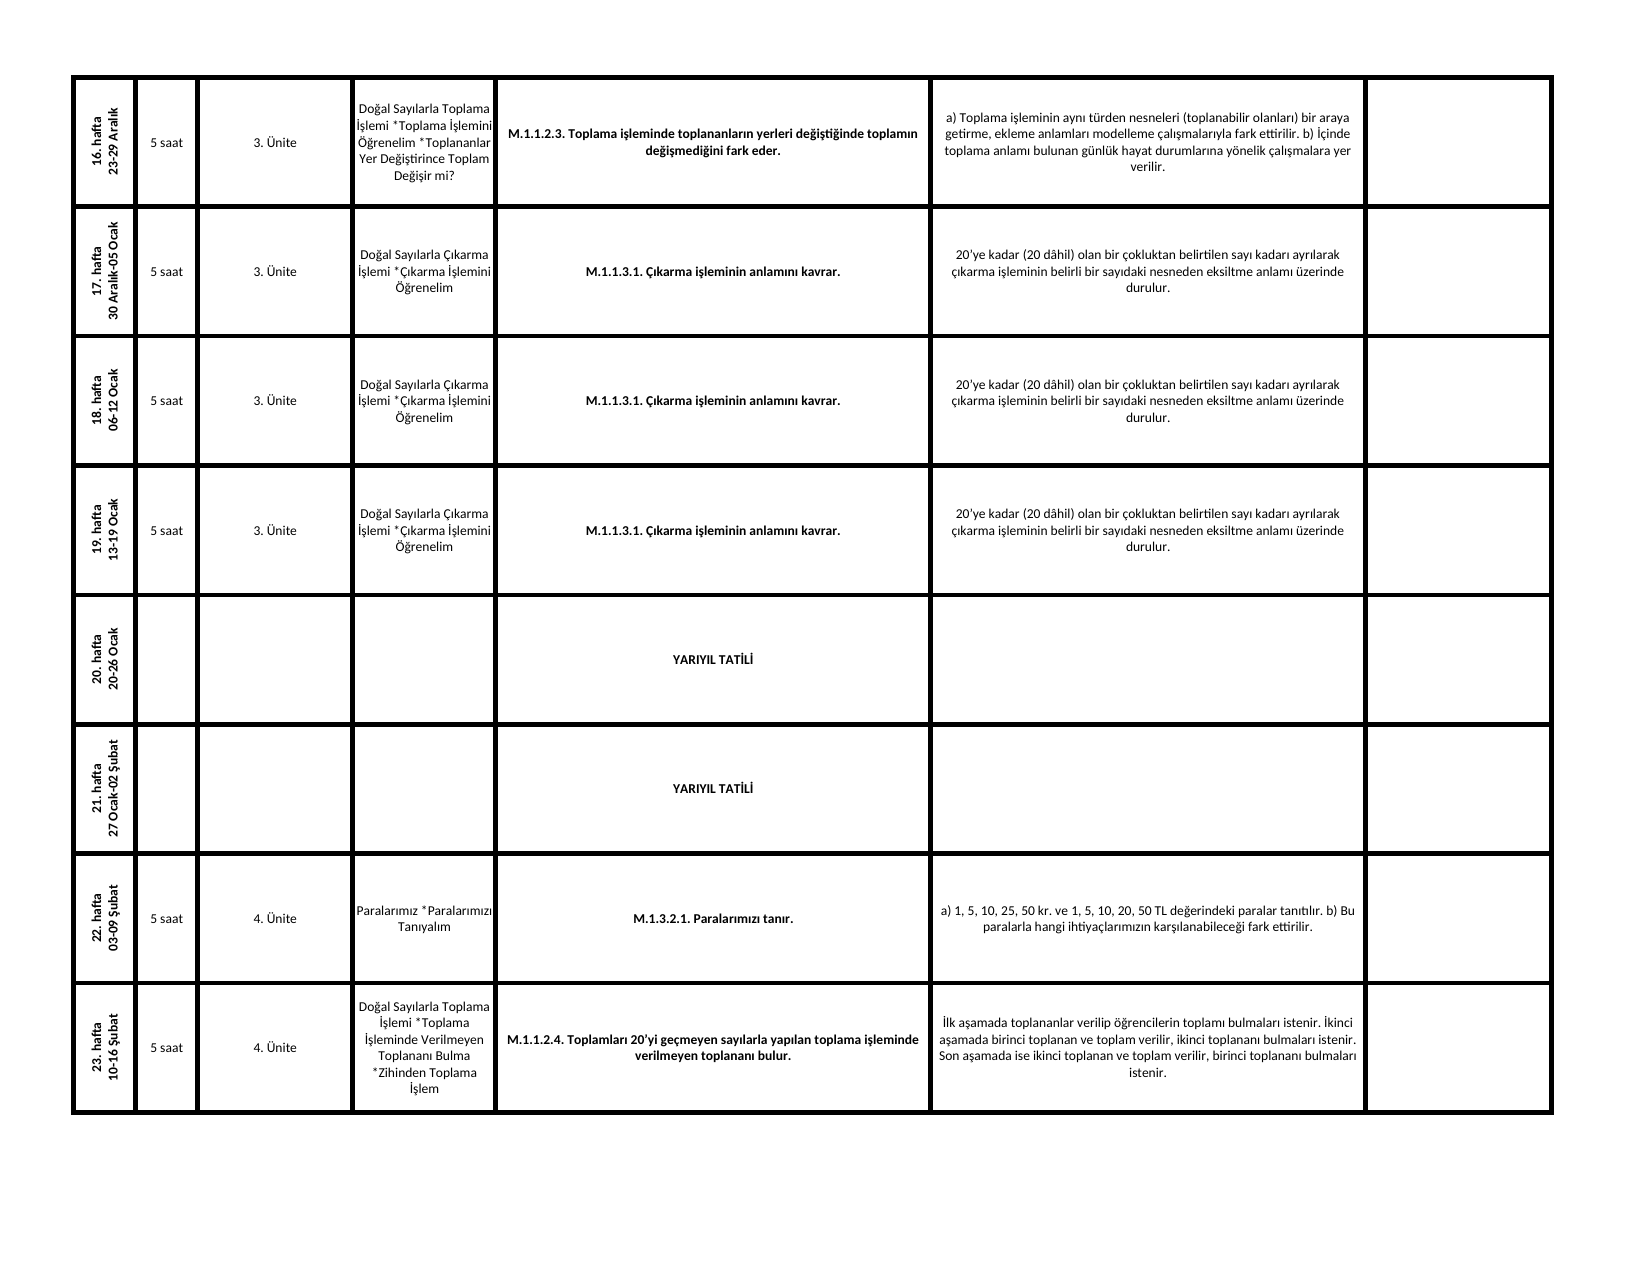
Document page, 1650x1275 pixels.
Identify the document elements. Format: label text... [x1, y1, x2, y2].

table_cell 20’ye kadar (20 dâhil) olan bir çokluktan belirtilen sayı kadarı ayrılarak çıkarma işleminin belirli bir sayıdaki nesneden eksiltme anlamı üzerinde durulur. [933, 338, 1363, 463]
table_cell [1368, 338, 1549, 463]
table_cell 5 saat [138, 338, 195, 463]
table_cell [1368, 597, 1549, 722]
table_cell M.1.1.3.1. Çıkarma işleminin anlamını kavrar. [498, 209, 928, 334]
table_cell M.1.1.3.1. Çıkarma işleminin anlamını kavrar. [498, 468, 928, 592]
table_cell 20’ye kadar (20 dâhil) olan bir çokluktan belirtilen sayı kadarı ayrılarak çıkarma işleminin belirli bir sayıdaki nesneden eksiltme anlamı üzerinde durulur. [933, 468, 1363, 592]
table_cell 4. Ünite [200, 856, 350, 981]
table_cell M.1.3.2.1. Paralarımızı tanır. [498, 856, 928, 981]
table_cell 5 saat [138, 80, 195, 204]
table_cell 20. hafta 20-26 Ocak [76, 597, 133, 722]
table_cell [355, 985, 493, 1110]
table_cell [355, 727, 493, 851]
table_cell 5 saat [138, 209, 195, 334]
table_cell 20’ye kadar (20 dâhil) olan bir çokluktan belirtilen sayı kadarı ayrılarak çıkarma işleminin belirli bir sayıdaki nesneden eksiltme anlamı üzerinde durulur. [933, 209, 1363, 334]
table_cell [138, 597, 195, 722]
table_cell 5 saat [138, 856, 195, 981]
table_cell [933, 985, 1363, 1110]
table_cell Doğal Sayılarla Çıkarma İşlemi *Çıkarma İşlemini Öğrenelim [355, 468, 493, 592]
table_cell M.1.1.2.3. Toplama işleminde toplananların yerleri değiştiğinde toplamın değişmediğini fark eder. [498, 80, 928, 204]
table_cell M.1.1.3.1. Çıkarma işleminin anlamını kavrar. [498, 338, 928, 463]
table_cell Doğal Sayılarla Çıkarma İşlemi *Çıkarma İşlemini Öğrenelim [355, 209, 493, 334]
table_cell 3. Ünite [200, 209, 350, 334]
table_cell [933, 727, 1363, 851]
table_cell 21. hafta 27 Ocak-02 Şubat [76, 727, 133, 851]
table_cell 5 saat [138, 468, 195, 592]
table_cell [138, 727, 195, 851]
table_cell 3. Ünite [200, 468, 350, 592]
table_cell 22. hafta 03-09 Şubat [76, 856, 133, 981]
table_cell Doğal Sayılarla Çıkarma İşlemi *Çıkarma İşlemini Öğrenelim [355, 338, 493, 463]
table_cell [1368, 856, 1549, 981]
table_cell [1368, 985, 1549, 1110]
table_cell [1368, 209, 1549, 334]
table_cell [1368, 468, 1549, 592]
table_cell 3. Ünite [200, 338, 350, 463]
table_cell M.1.1.2.4. Toplamları 20’yi geçmeyen sayılarla yapılan toplama işleminde verilmeyen toplananı bulur. [498, 985, 928, 1110]
table_cell YARIYIL TATİLİ [498, 597, 928, 722]
table_cell [1368, 727, 1549, 851]
table_cell 18. hafta 06-12 Ocak [76, 338, 133, 463]
table_cell a) 1, 5, 10, 25, 50 kr. ve 1, 5, 10, 20, 50 TL değerindeki paralar tanıtılır. b) Bu paralarla hangi ihtiyaçlarımızın karşılanabileceği fark ettirilir. [933, 856, 1363, 981]
table_cell [933, 597, 1363, 722]
table_cell 3. Ünite [200, 80, 350, 204]
table_cell 17. hafta 30 Aralık-05 Ocak [76, 209, 133, 334]
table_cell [355, 80, 493, 204]
table_cell 23. hafta 10-16 Şubat [76, 985, 133, 1110]
table_cell [355, 597, 493, 722]
table_cell YARIYIL TATİLİ [498, 727, 928, 851]
table_cell [1368, 80, 1549, 204]
table_cell [200, 727, 350, 851]
table_cell 16. hafta 23-29 Aralık [76, 80, 133, 204]
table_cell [933, 80, 1363, 204]
table_cell Paralarımız *Paralarımızı Tanıyalım [355, 856, 493, 981]
table_cell 5 saat [138, 985, 195, 1110]
table_cell 19. hafta 13-19 Ocak [76, 468, 133, 592]
table_cell 4. Ünite [200, 985, 350, 1110]
table_cell [200, 597, 350, 722]
